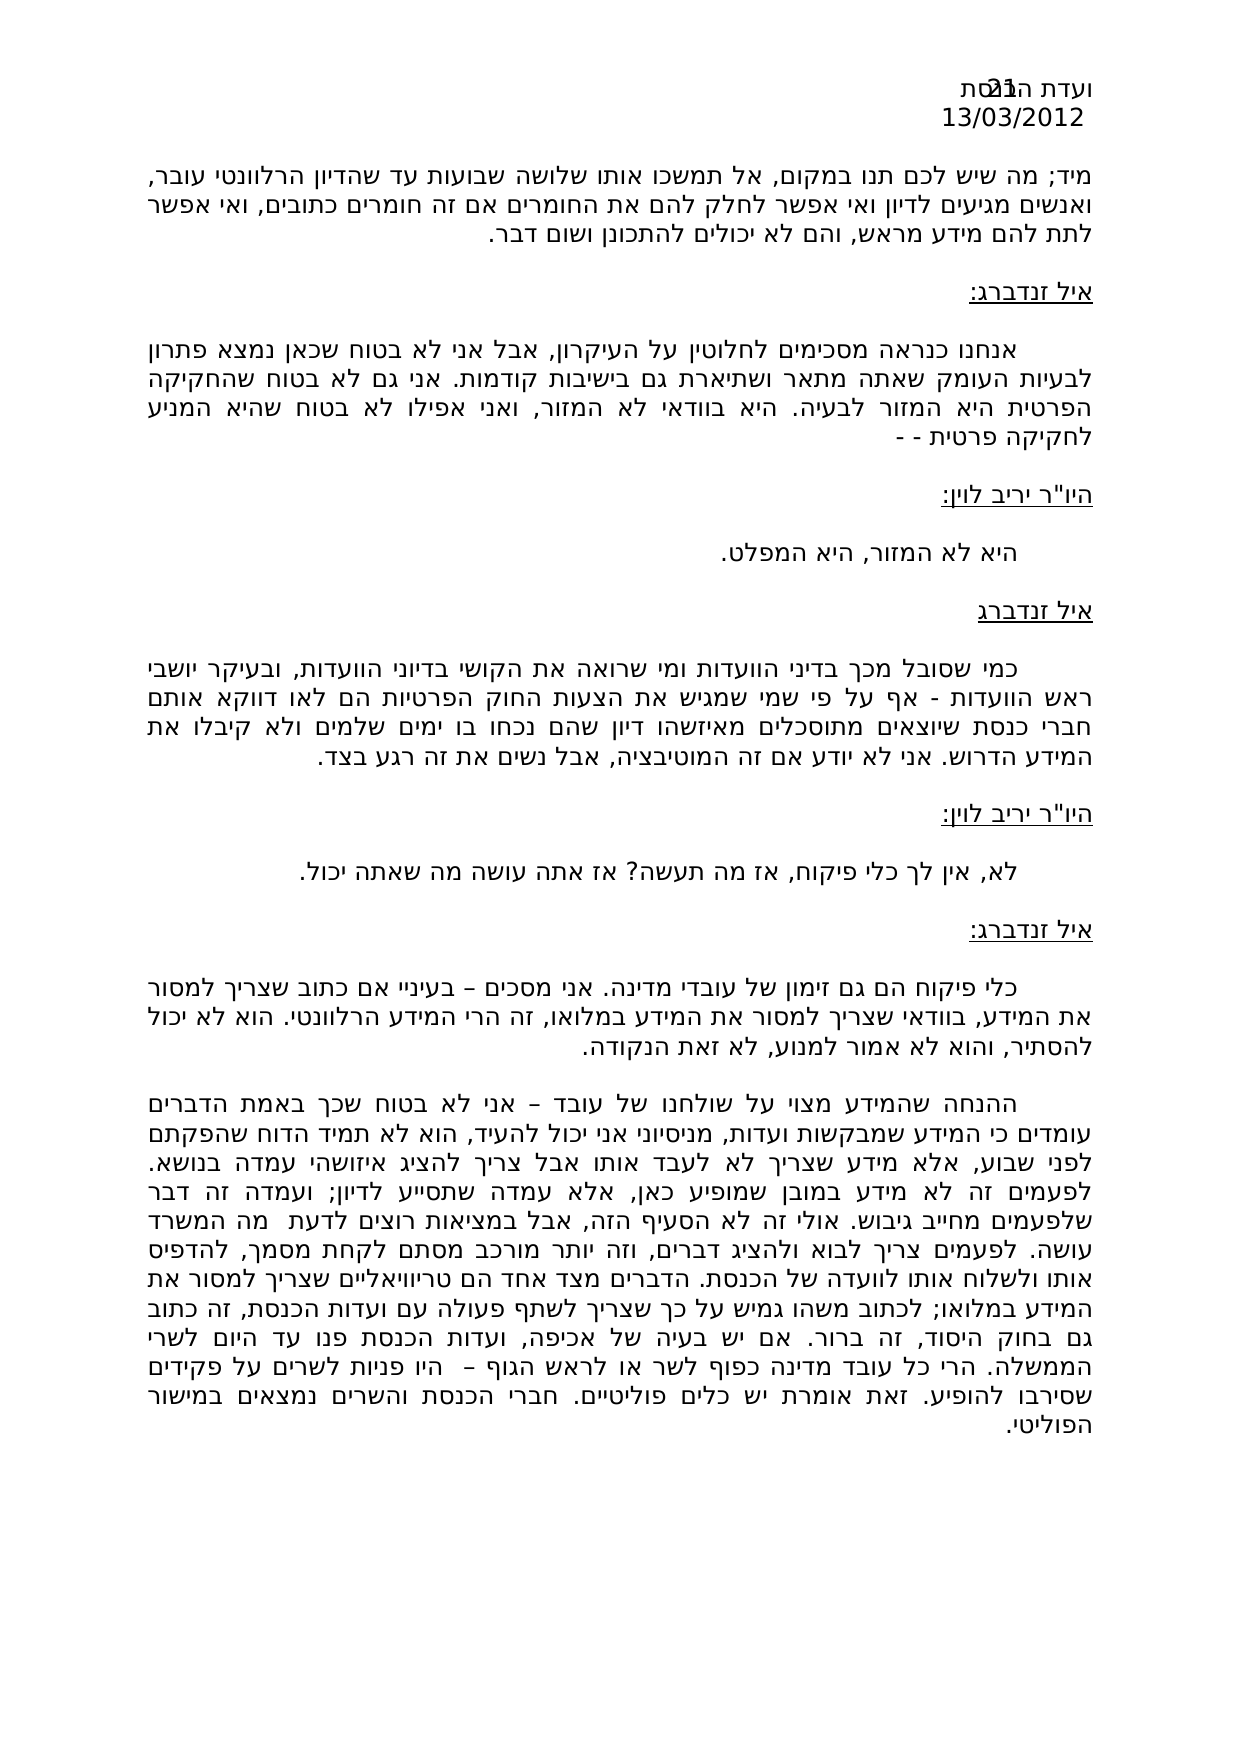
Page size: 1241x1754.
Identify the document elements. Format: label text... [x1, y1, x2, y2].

text היו"ר יריב לוין: [147, 481, 1093, 510]
text איל זנדברג: [147, 916, 1093, 945]
text היו"ר יריב לוין: [147, 800, 1093, 829]
text כמי שסובל מכך בדיני הוועדות ומי שרואה את הקושי בדיוני הוועדות, ובעיקר יושבי ראש הוועדות - אף על פי שמי שמגיש את הצעות החוק הפרטיות הם לאו דווקא אותם חברי כנסת שיוצאים מתוסכלים מאיזשהו דיון שהם נכחו בו ימים שלמים ולא קיבלו את המידע הדרוש. אני לא יודע אם זה המוטיבציה, אבל נשים את זה רגע בצד. [147, 654, 1093, 771]
text איל זנדברג: [147, 277, 1093, 306]
text אנחנו כנראה מסכימים לחלוטין על העיקרון, אבל אני לא בטוח שכאן נמצא פתרון לבעיות העומק שאתה מתאר ושתיארת גם בישיבות קודמות. אני גם לא בטוח שהחקיקה הפרטית היא המזור לבעיה. היא בוודאי לא המזור, ואני אפילו לא בטוח שהיא המניע לחקיקה פרטית - - [147, 335, 1093, 452]
text ההנחה שהמידע מצוי על שולחנו של עובד – אני לא בטוח שכך באמת הדברים עומדים כי המידע שמבקשות ועדות, מניסיוני אני יכול להעיד, הוא לא תמיד הדוח שהפקתם לפני שבוע, אלא מידע שצריך לא לעבד אותו אבל צריך להציג איזושהי עמדה בנושא. לפעמים זה לא מידע במובן שמופיע כאן, אלא עמדה שתסייע לדיון; ועמדה זה דבר שלפעמים מחייב גיבוש. אולי זה לא הסעיף הזה, אבל במציאות רוצים לדעת מה המשרד עושה. לפעמים צריך לבוא ולהציג דברים, וזה יותר מורכב מסתם לקחת מסמך, להדפיס אותו ולשלוח אותו לוועדה של הכנסת. הדברים מצד אחד הם טריוויאליים שצריך למסור את המידע במלואו; לכתוב משהו גמיש על כך שצריך לשתף פעולה עם ועדות הכנסת, זה כתוב גם בחוק היסוד, זה ברור. אם יש בעיה של אכיפה, ועדות הכנסת פנו עד היום לשרי הממשלה. הרי כל עובד מדינה כפוף לשר או לראש הגוף – היו פניות לשרים על פקידים שסירבו להופיע. זאת אומרת יש כלים פוליטיים. חברי הכנסת והשרים נמצאים במישור הפוליטי. [147, 1090, 1093, 1440]
text היא לא המזור, היא המפלט. [147, 538, 1093, 568]
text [147, 161, 1093, 248]
text איל זנדברג [147, 596, 1093, 626]
text כלי פיקוח הם גם זימון של עובדי מדינה. אני מסכים – בעיניי אם כתוב שצריך למסור את המידע, בוודאי שצריך למסור את המידע במלואו, זה הרי המידע הרלוונטי. הוא לא יכול להסתיר, והוא לא אמור למנוע, לא זאת הנקודה. [147, 973, 1093, 1061]
text לא, אין לך כלי פיקוח, אז מה תעשה? אז אתה עושה מה שאתה יכול. [147, 858, 1093, 887]
